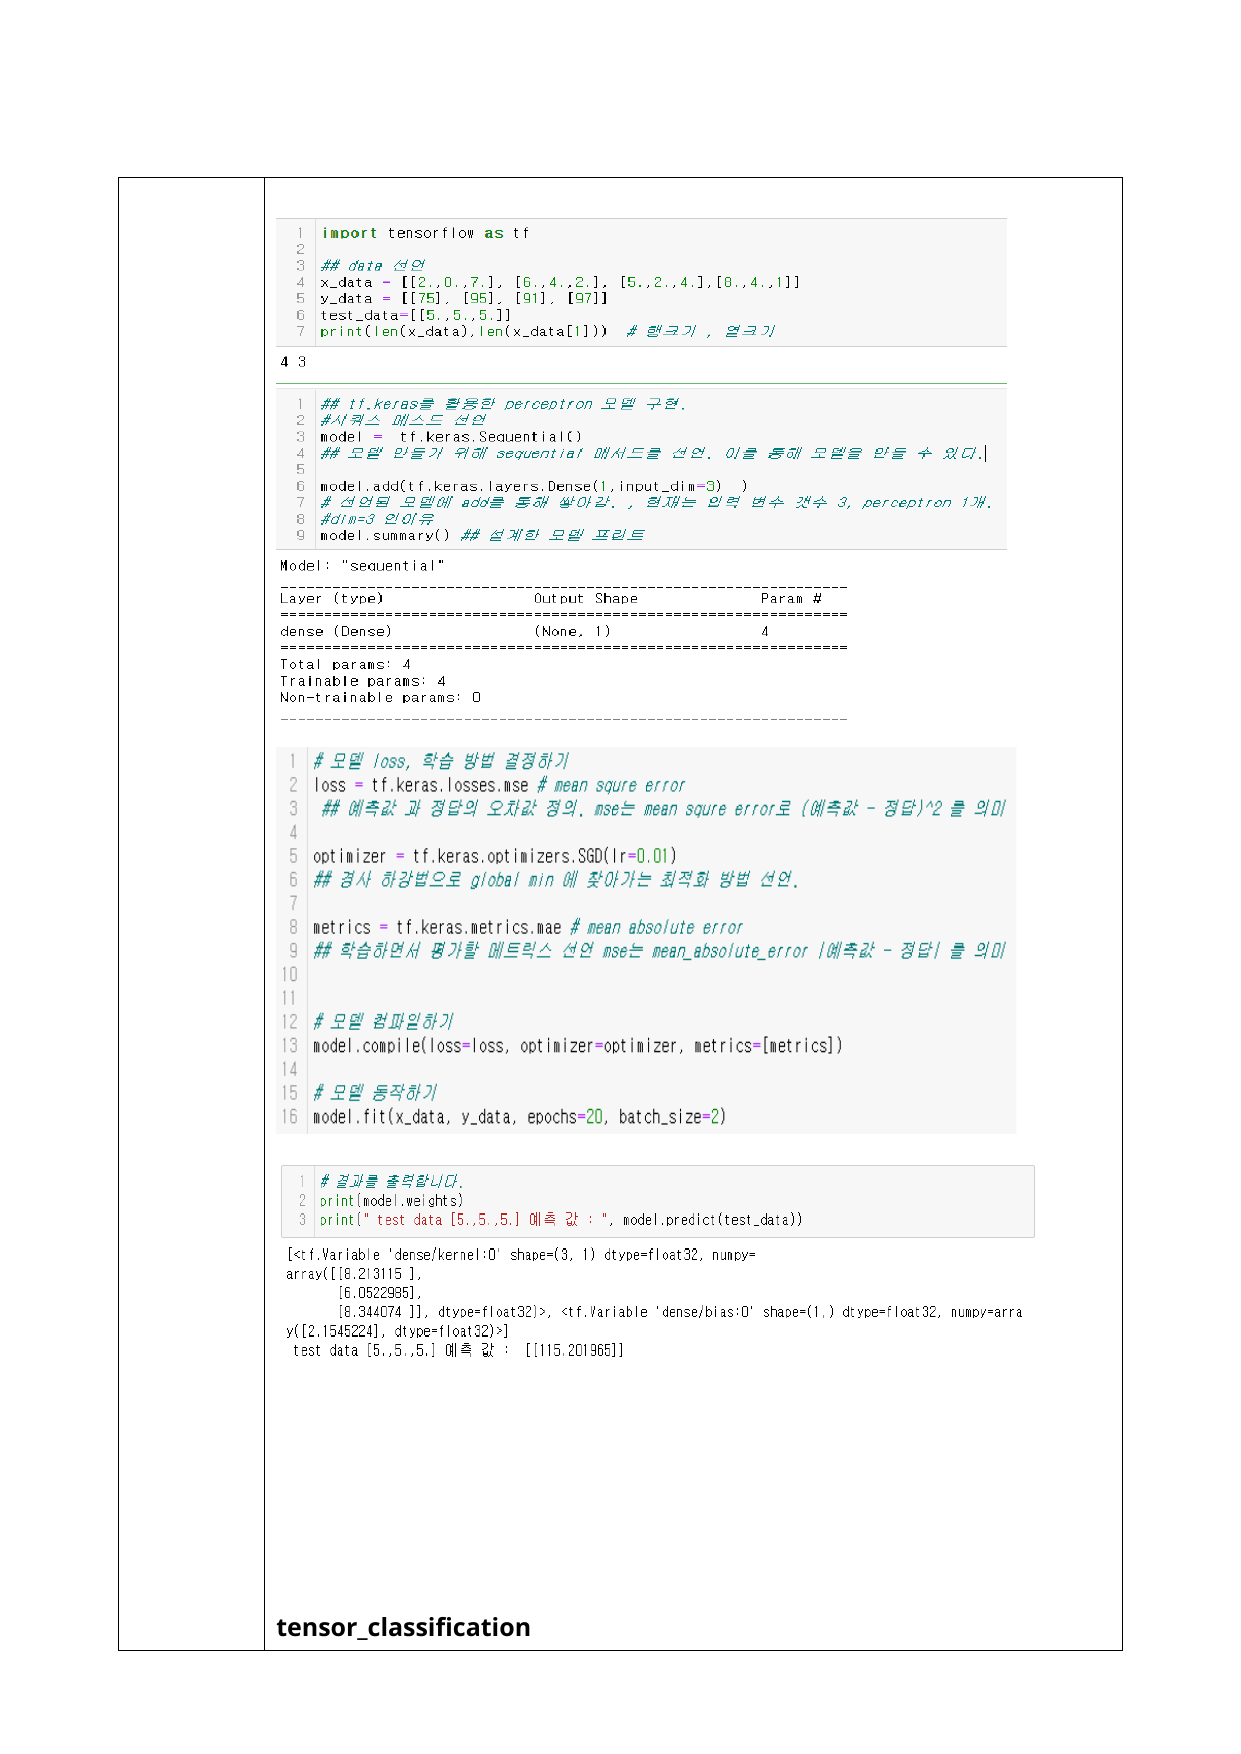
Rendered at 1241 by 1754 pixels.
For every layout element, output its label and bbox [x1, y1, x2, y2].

picture [276, 217, 1007, 720]
table_cell [265, 178, 1122, 1650]
picture [276, 1162, 1047, 1372]
picture [276, 747, 1017, 1134]
table_cell [119, 178, 264, 1650]
